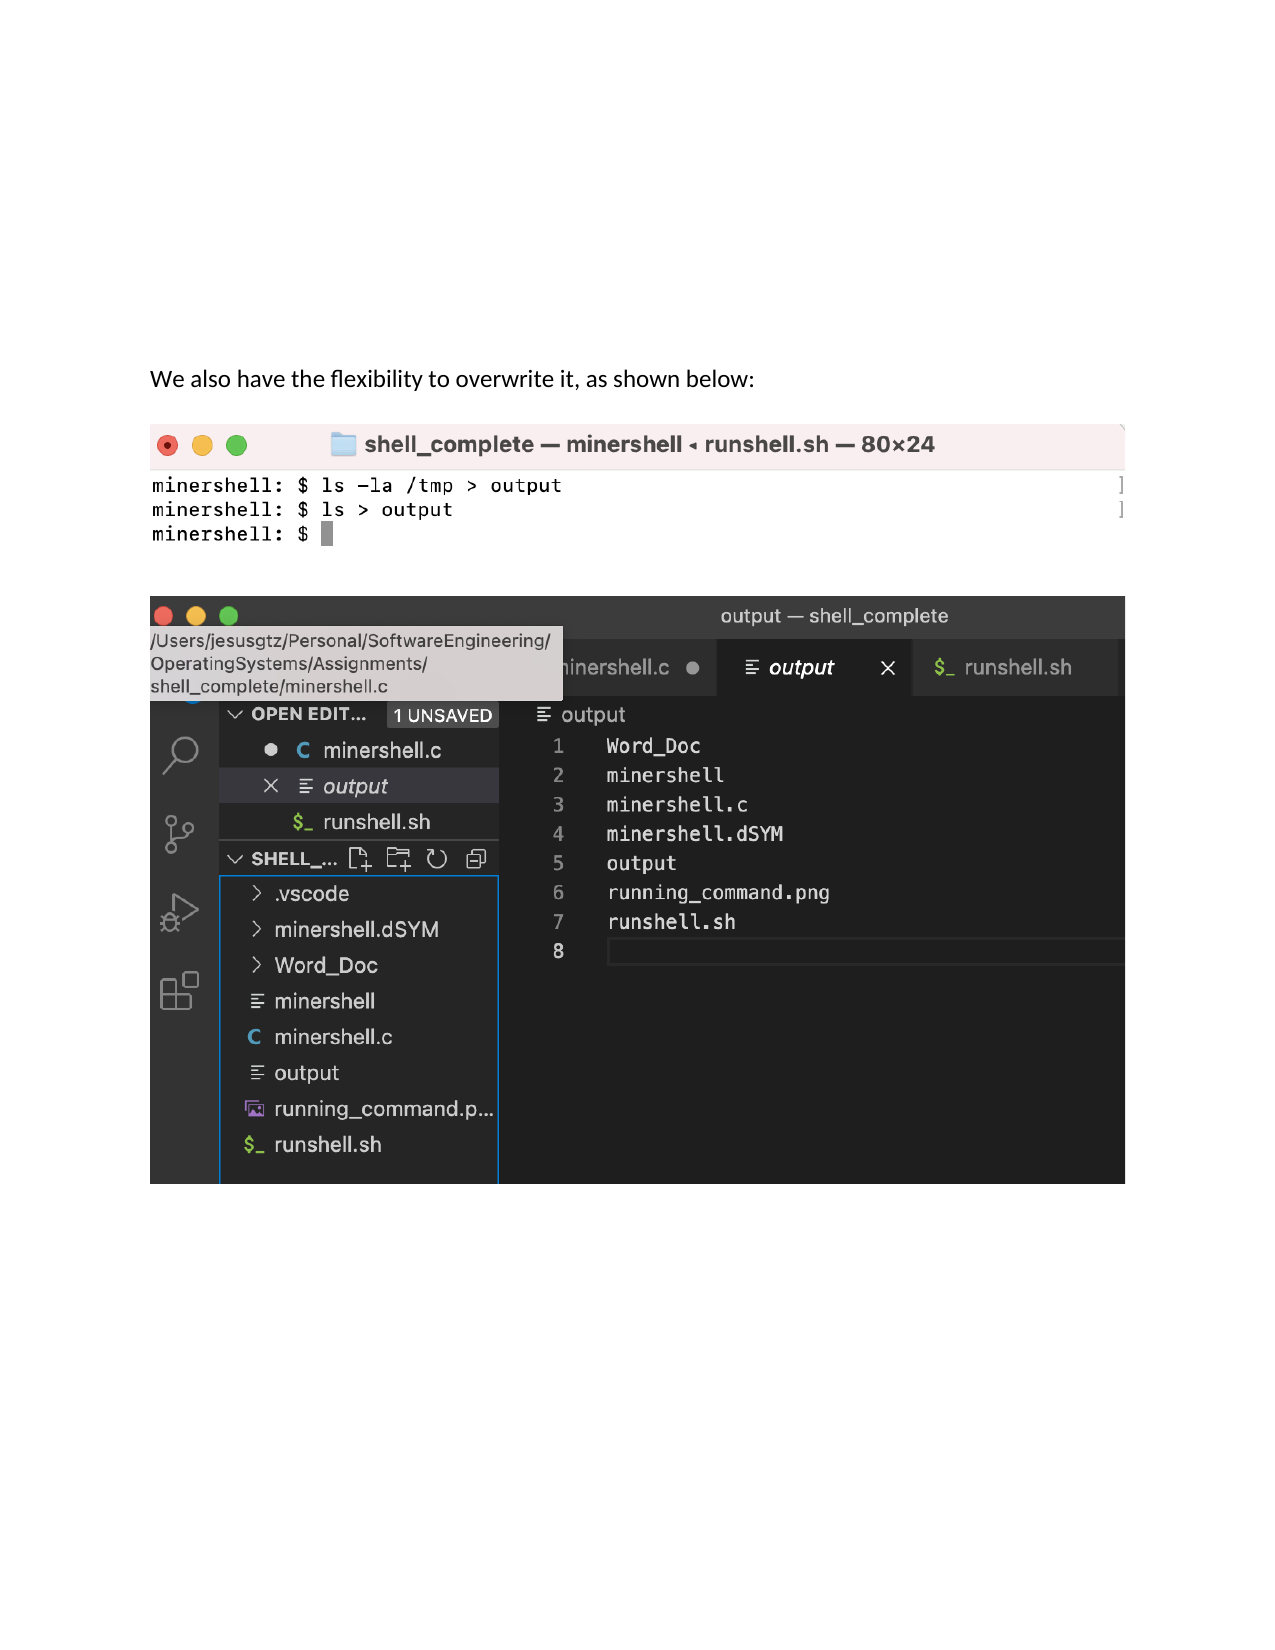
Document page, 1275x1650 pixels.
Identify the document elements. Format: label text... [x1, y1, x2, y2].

picture [150, 596, 1125, 1184]
text We also have the flexibility to overwrite it, as shown below: [150, 364, 1125, 394]
picture [150, 424, 1125, 566]
